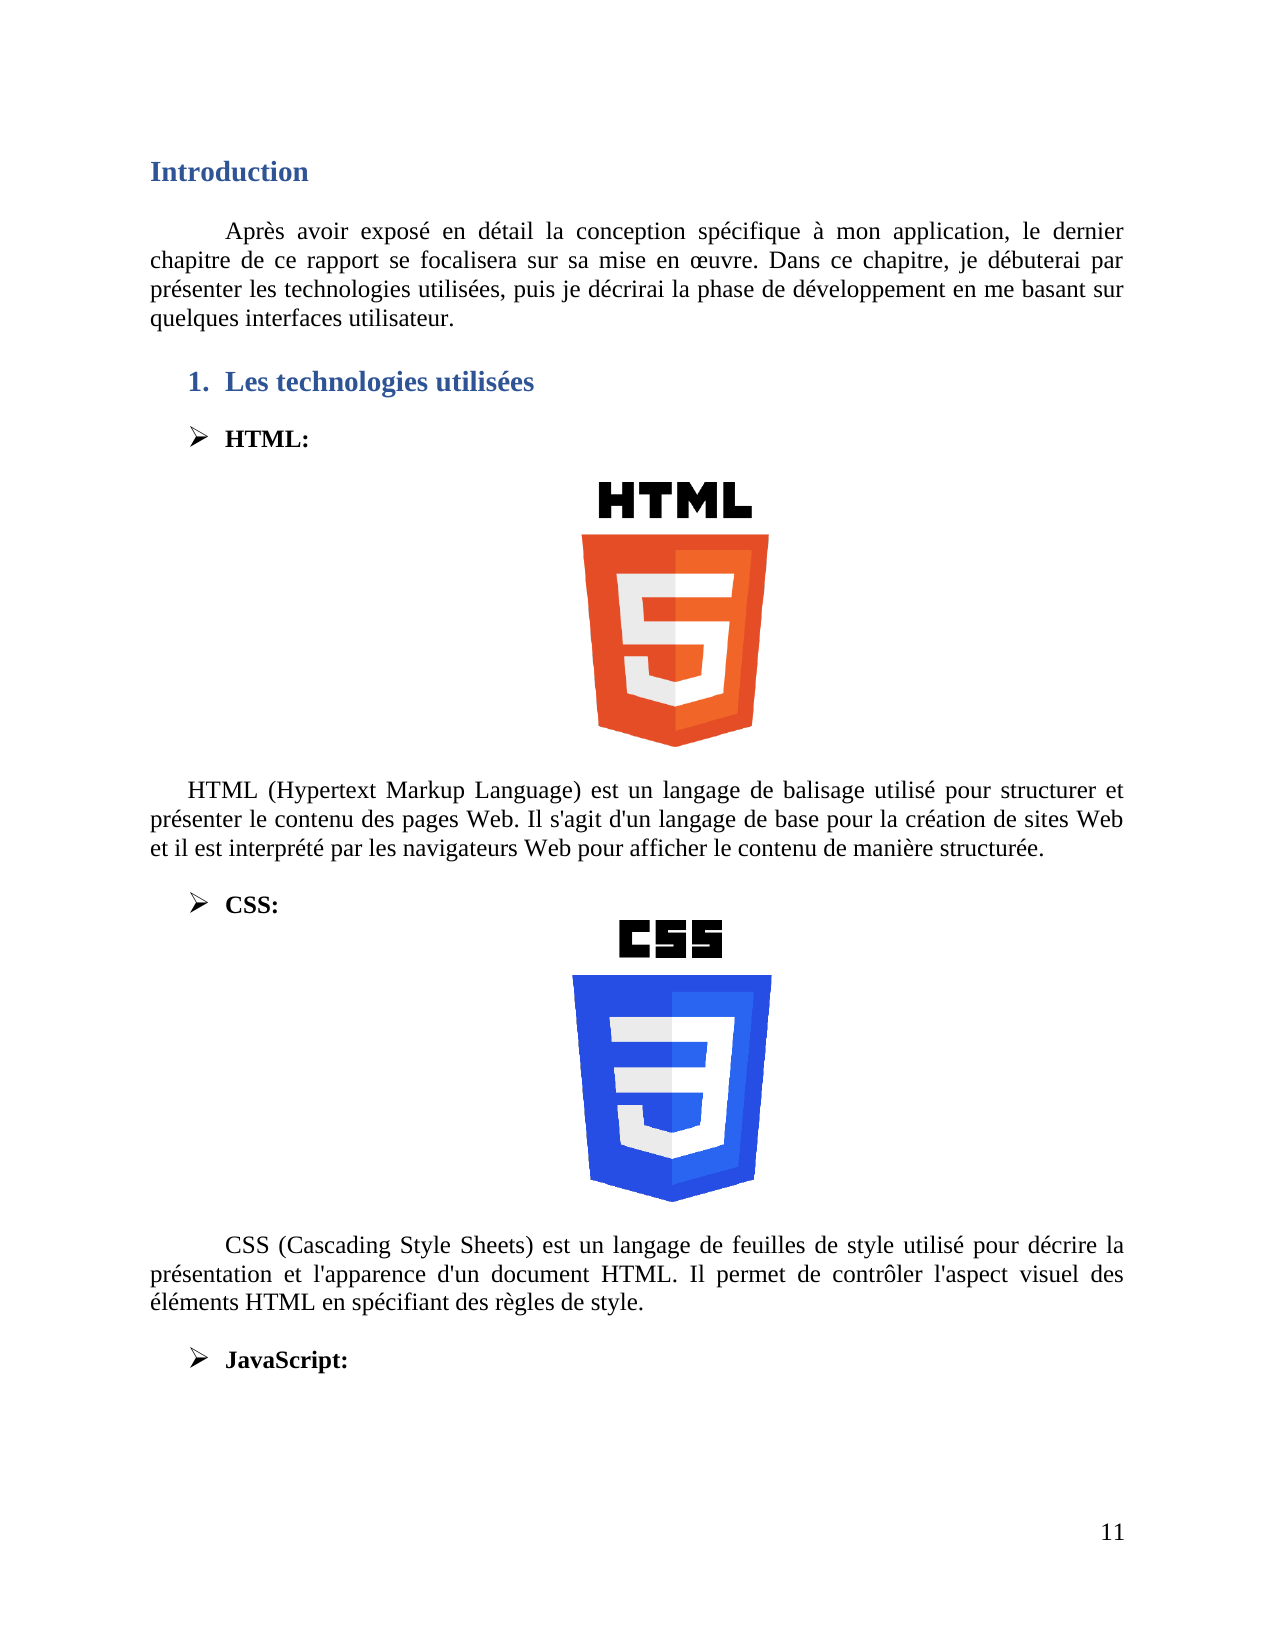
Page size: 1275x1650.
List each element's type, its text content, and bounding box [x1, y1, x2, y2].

subtitle Introduction [150, 154, 1125, 188]
picture [543, 482, 807, 747]
list CSS: [187, 890, 1125, 920]
list HTML: [187, 424, 1125, 454]
text Après avoir exposé en détail la conception spécifique à mon application, le dernier chapitre de ce rapport se focalisera sur sa mise en œuvre. Dans ce chapitre, je débuterai par présenter les technologies utilisées, puis je décrirai la phase de développement en me basant sur quelques interfaces utilisateur. [150, 216, 1125, 331]
list JavaScript: [187, 1345, 1125, 1374]
subtitle Les technologies utilisées [187, 364, 1125, 398]
text CSS (Cascading Style Sheets) est un langage de feuilles de style utilisé pour décrire la présentation et l'apparence d'un document HTML. Il permet de contrôler l'aspect visuel des éléments HTML en spécifiant des règles de style. [150, 1230, 1125, 1316]
picture [572, 920, 772, 1202]
text HTML (Hypertext Markup Language) est un langage de balisage utilisé pour structurer et présenter le contenu des pages Web. Il s'agit d'un langage de base pour la création de sites Web et il est interprété par les navigateurs Web pour afficher le contenu de manière structurée. [150, 775, 1125, 861]
